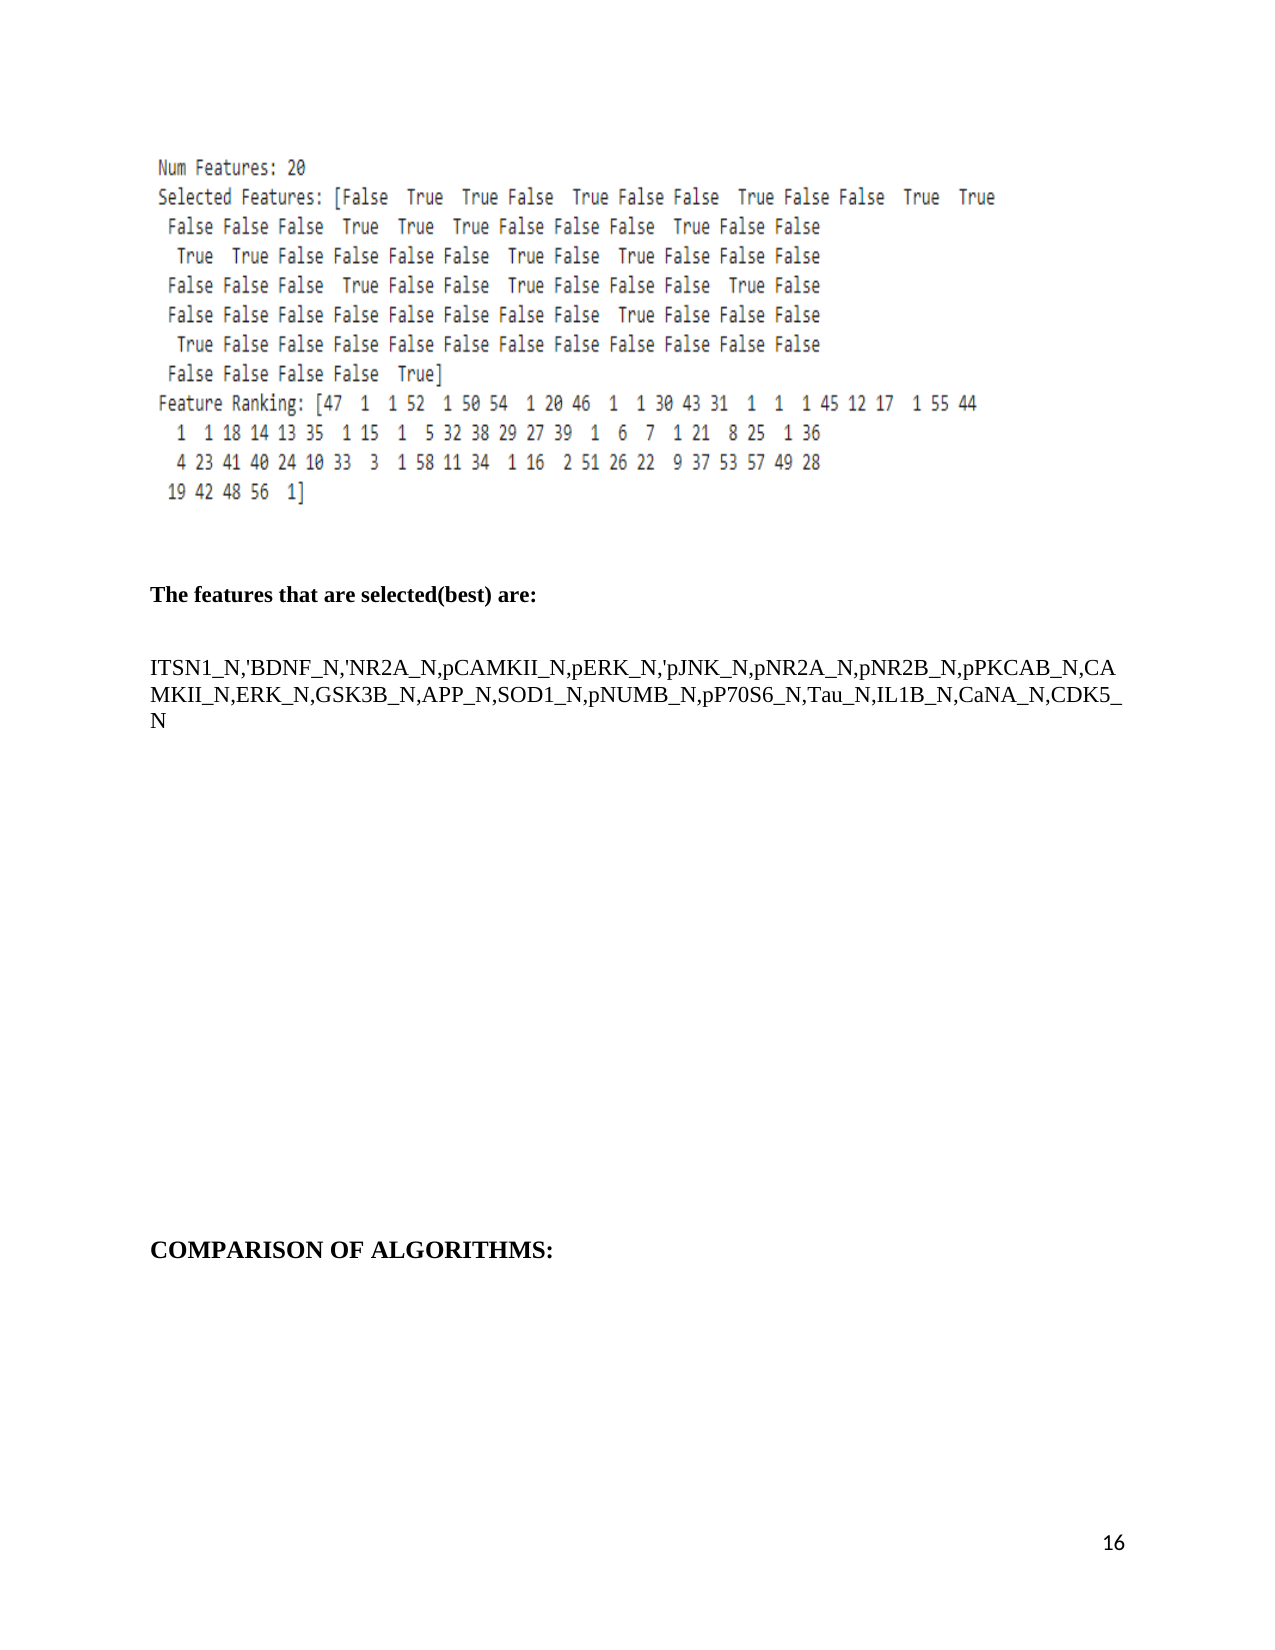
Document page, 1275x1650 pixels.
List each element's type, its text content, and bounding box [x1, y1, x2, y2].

text The features that are selected(best) are: [150, 581, 1125, 608]
text ITSN1_N,'BDNF_N,'NR2A_N,pCAMKII_N,pERK_N,'pJNK_N,pNR2A_N,pNR2B_N,pPKCAB_N,CAMKII_N,ERK_N,GSK3B_N,APP_N,SOD1_N,pNUMB_N,pP70S6_N,Tau_N,IL1B_N,CaNA_N,CDK5_N [150, 626, 1125, 733]
text COMPARISON OF ALGORITHMS: [150, 1235, 1125, 1264]
picture [150, 150, 1013, 518]
